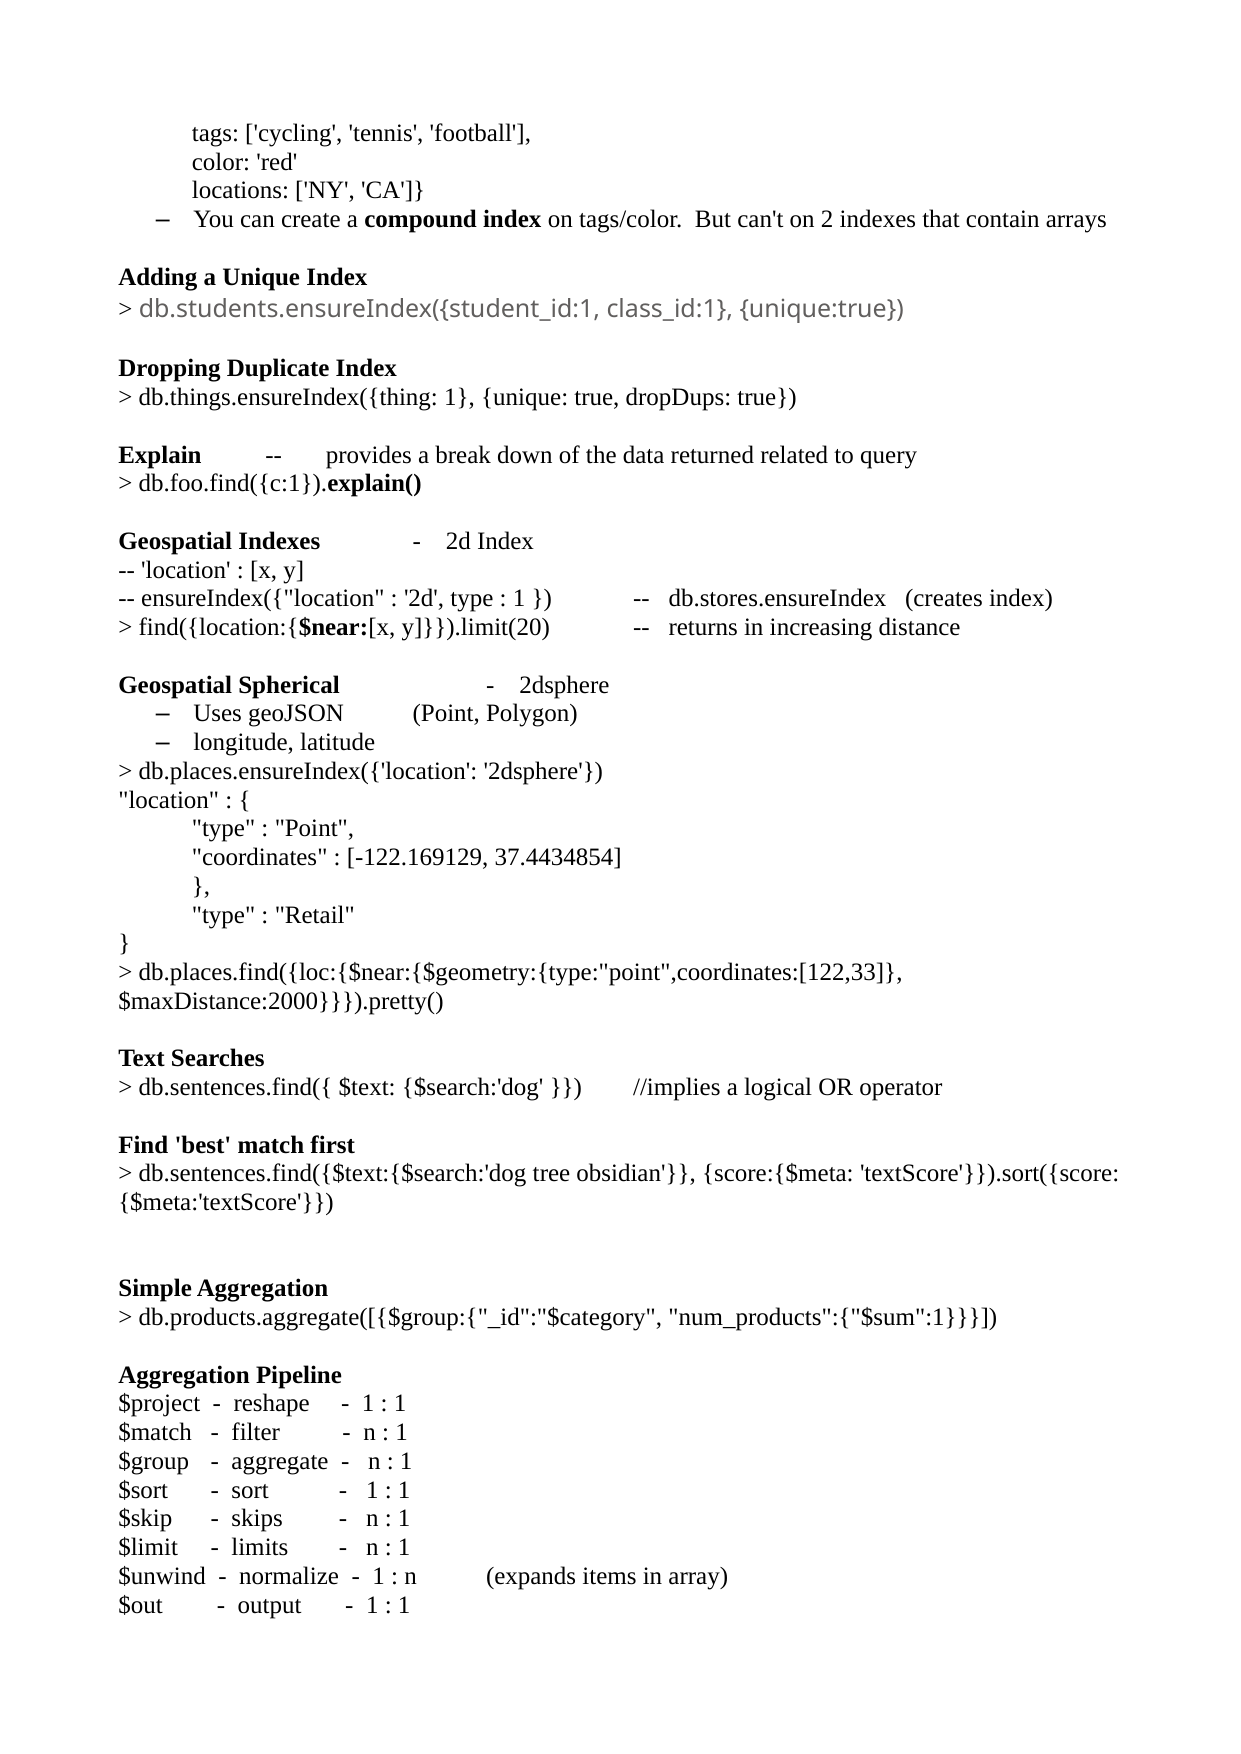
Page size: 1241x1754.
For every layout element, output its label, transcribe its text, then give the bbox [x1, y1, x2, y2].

list longitude, latitude [156, 727, 1122, 756]
text > find({location:{$near:[x, y]}}).limit(20) -- returns in increasing distance [118, 612, 1122, 641]
text }, [118, 871, 1122, 900]
text Simple Aggregation [118, 1273, 1122, 1302]
text tags: ['cycling', 'tennis', 'football'], [118, 118, 1122, 147]
text Dropping Duplicate Index [118, 353, 1122, 382]
text Geospatial Spherical - 2dsphere [118, 670, 1122, 698]
text $project - reshape - 1 : 1 [118, 1388, 1122, 1417]
text $out - output - 1 : 1 [118, 1590, 1122, 1618]
text $match - filter - n : 1 [118, 1417, 1122, 1446]
text "type" : "Point", [118, 813, 1122, 842]
text $group - aggregate - n : 1 [118, 1446, 1122, 1475]
text > db.sentences.find({$text:{$search:'dog tree obsidian'}}, {score:{$meta: 'textScore'}}).sort({score:{$meta:'textScore'}}) [118, 1158, 1122, 1216]
text > db.things.ensureIndex({thing: 1}, {unique: true, dropDups: true}) [118, 382, 1122, 411]
text Explain -- provides a break down of the data returned related to query [118, 440, 1122, 468]
text } [118, 928, 1122, 957]
text Adding a Unique Index [118, 262, 1122, 291]
list Uses geoJSON (Point, Polygon) [156, 698, 1122, 727]
text -- 'location' : [x, y] [118, 555, 1122, 583]
text > db.sentences.find({ $text: {$search:'dog' }}) //implies a logical OR operator [118, 1072, 1122, 1101]
text -- ensureIndex({"location" : '2d', type : 1 }) -- db.stores.ensureIndex (creates index) [118, 583, 1122, 612]
text "type" : "Retail" [118, 900, 1122, 928]
text color: 'red' [118, 147, 1122, 176]
text > db.foo.find({c:1}).explain() [118, 468, 1122, 497]
text > db.students.ensureIndex({student_id:1, class_id:1}, {unique:true}) [118, 291, 1122, 325]
text "location" : { [118, 785, 1122, 813]
text Aggregation Pipeline [118, 1360, 1122, 1388]
text $unwind - normalize - 1 : n (expands items in array) [118, 1561, 1122, 1590]
text > db.products.aggregate([{$group:{"_id":"$category", "num_products":{"$sum":1}}}]) [118, 1302, 1122, 1331]
text $limit - limits - n : 1 [118, 1532, 1122, 1561]
text locations: ['NY', 'CA']} [118, 176, 1122, 204]
text Geospatial Indexes - 2d Index [118, 526, 1122, 555]
text "coordinates" : [-122.169129, 37.4434854] [118, 842, 1122, 871]
text Find 'best' match first [118, 1130, 1122, 1158]
text > db.places.ensureIndex({'location': '2dsphere'}) [118, 756, 1122, 785]
text $sort - sort - 1 : 1 [118, 1475, 1122, 1503]
text $skip - skips - n : 1 [118, 1503, 1122, 1532]
text Text Searches [118, 1043, 1122, 1072]
list You can create a compound index on tags/color. But can't on 2 indexes that contain arrays [156, 204, 1122, 233]
text > db.places.find({loc:{$near:{$geometry:{type:"point",coordinates:[122,33]},$maxDistance:2000}}}).pretty() [118, 957, 1122, 1015]
